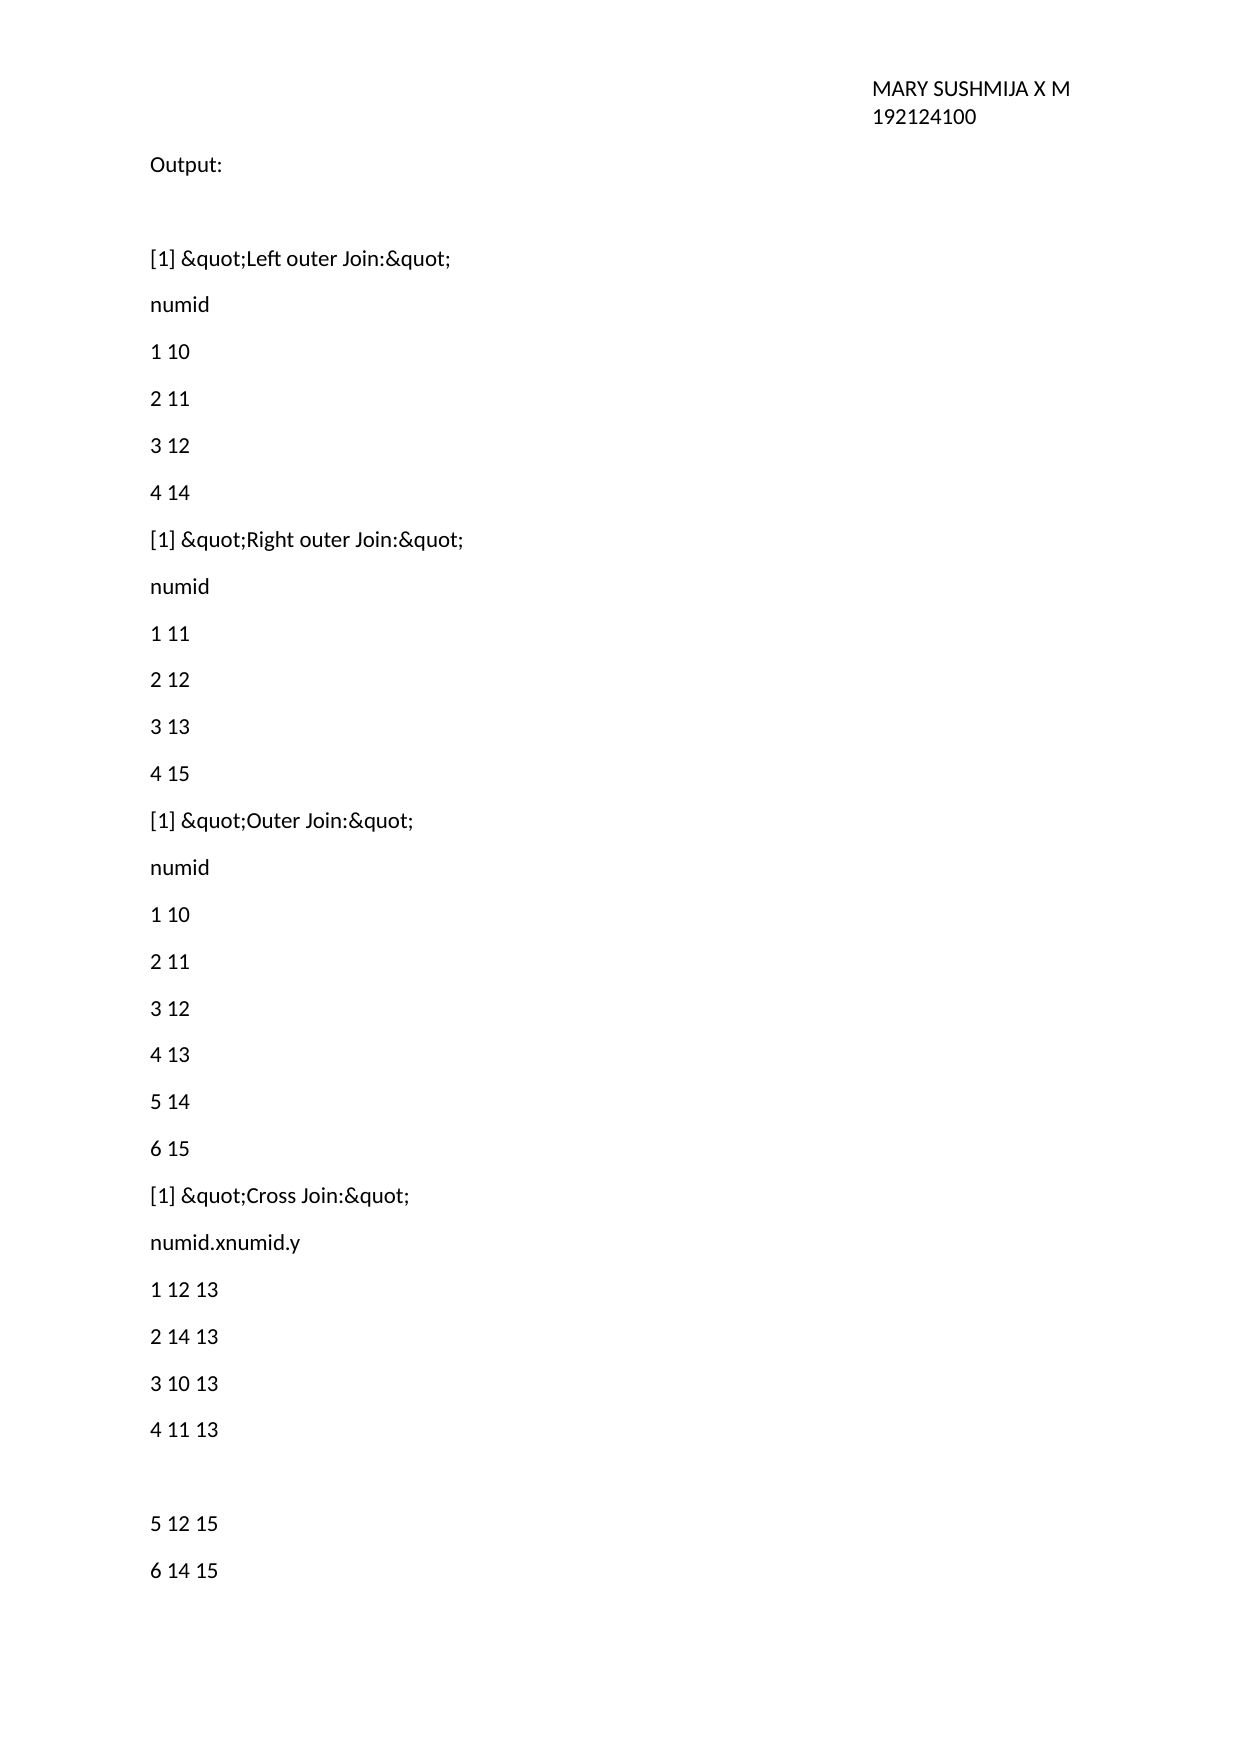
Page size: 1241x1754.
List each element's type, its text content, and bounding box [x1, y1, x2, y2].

text 2 11 [150, 384, 1090, 412]
text numid [150, 291, 1090, 319]
text [1] &quot;Outer Join:&quot; [150, 806, 1090, 834]
text 5 12 15 [150, 1509, 1090, 1537]
text 1 10 [150, 337, 1090, 366]
text 4 15 [150, 759, 1090, 787]
text 3 13 [150, 712, 1090, 741]
text 3 12 [150, 994, 1090, 1022]
text [1] &quot;Right outer Join:&quot; [150, 525, 1090, 553]
text 6 14 15 [150, 1556, 1090, 1584]
text 6 15 [150, 1134, 1090, 1162]
text 2 14 13 [150, 1322, 1090, 1350]
text 4 13 [150, 1041, 1090, 1069]
text 3 10 13 [150, 1369, 1090, 1397]
text 1 11 [150, 619, 1090, 647]
text 4 14 [150, 478, 1090, 506]
text [1] &quot;Left outer Join:&quot; [150, 244, 1090, 272]
text 3 12 [150, 431, 1090, 459]
text 2 12 [150, 666, 1090, 694]
text Output: [150, 150, 1090, 178]
text 5 14 [150, 1087, 1090, 1116]
text numid.xnumid.y [150, 1228, 1090, 1256]
text 1 10 [150, 900, 1090, 928]
text 4 11 13 [150, 1416, 1090, 1444]
text 2 11 [150, 947, 1090, 975]
text 1 12 13 [150, 1275, 1090, 1303]
text numid [150, 572, 1090, 600]
text numid [150, 853, 1090, 881]
text [1] &quot;Cross Join:&quot; [150, 1181, 1090, 1209]
